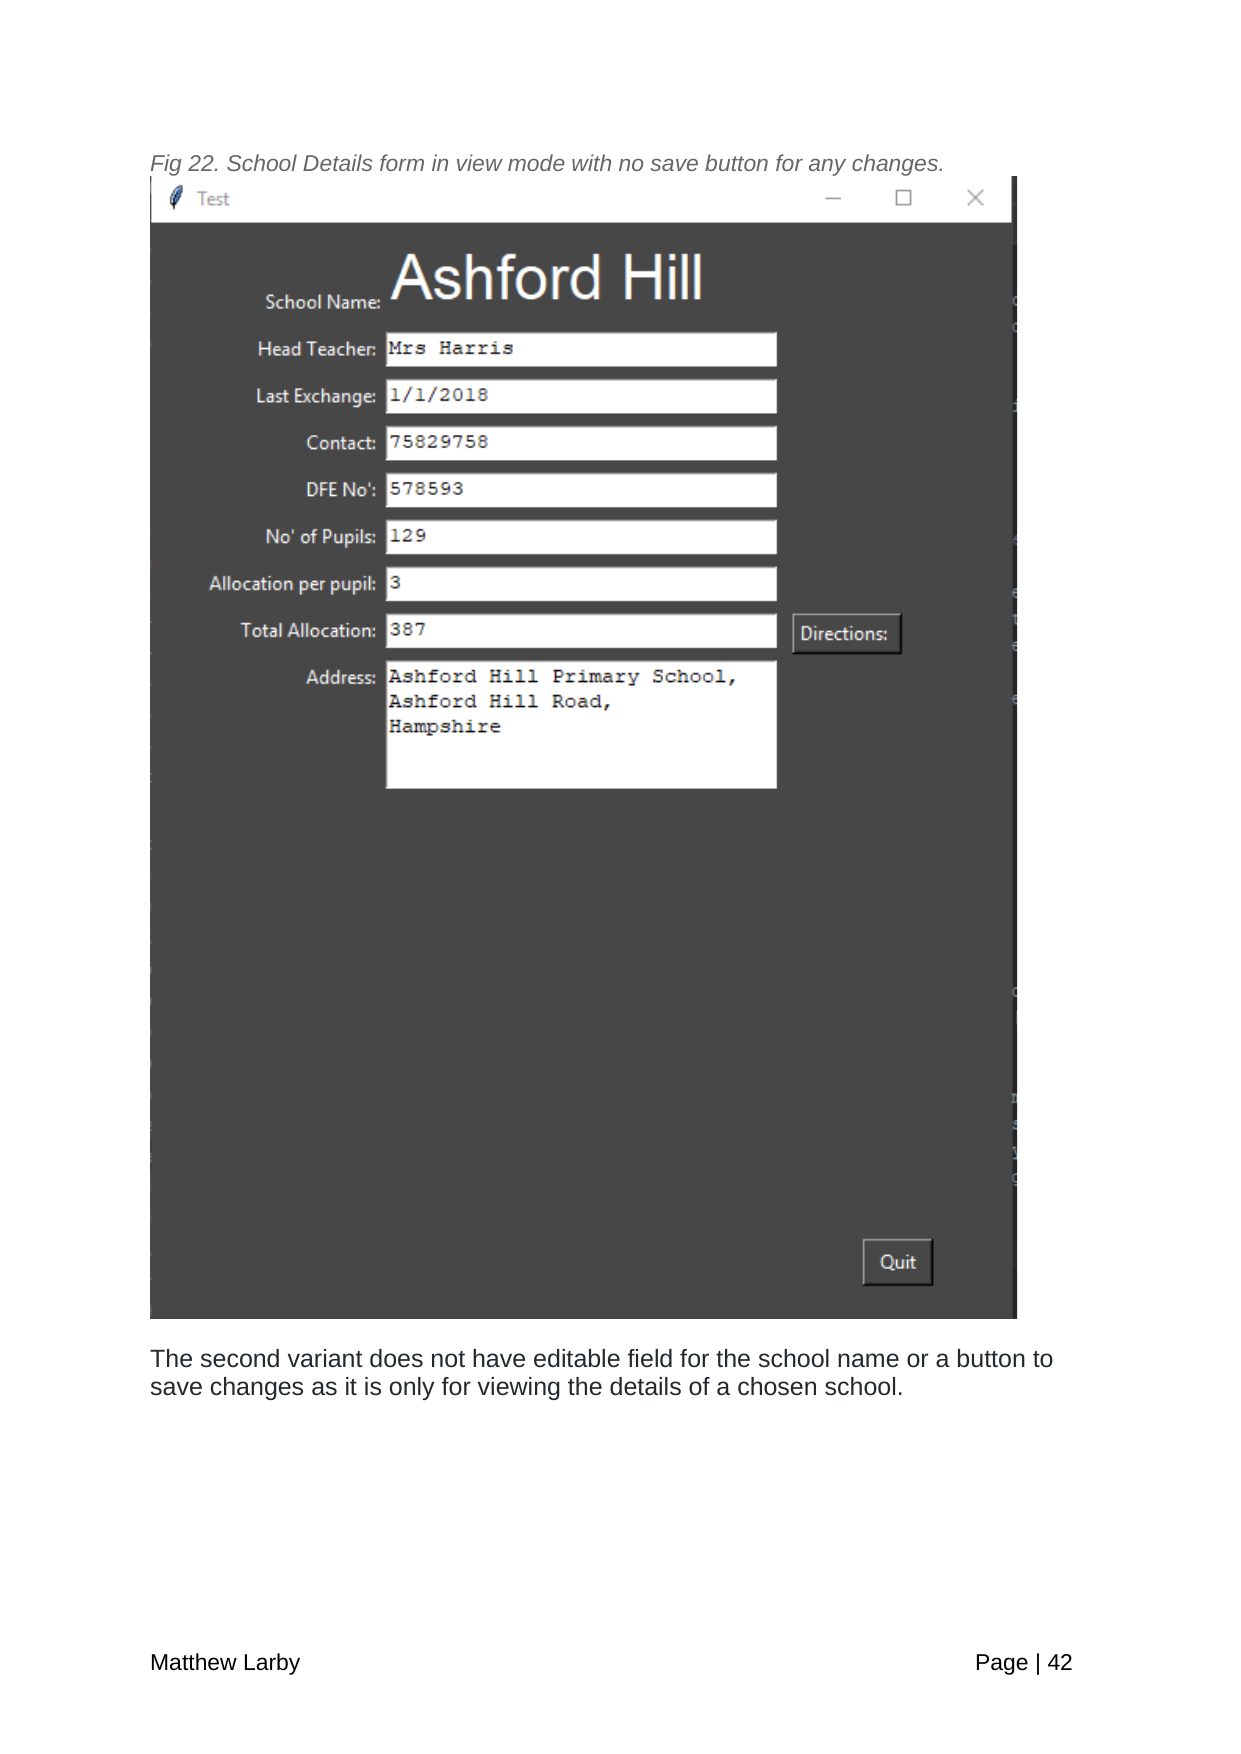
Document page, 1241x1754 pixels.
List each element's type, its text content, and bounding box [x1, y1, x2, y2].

text The second variant does not have editable field for the school name or a button to save changes as it is only for viewing the details of a chosen school. [150, 1343, 1090, 1401]
picture [150, 176, 1018, 1319]
